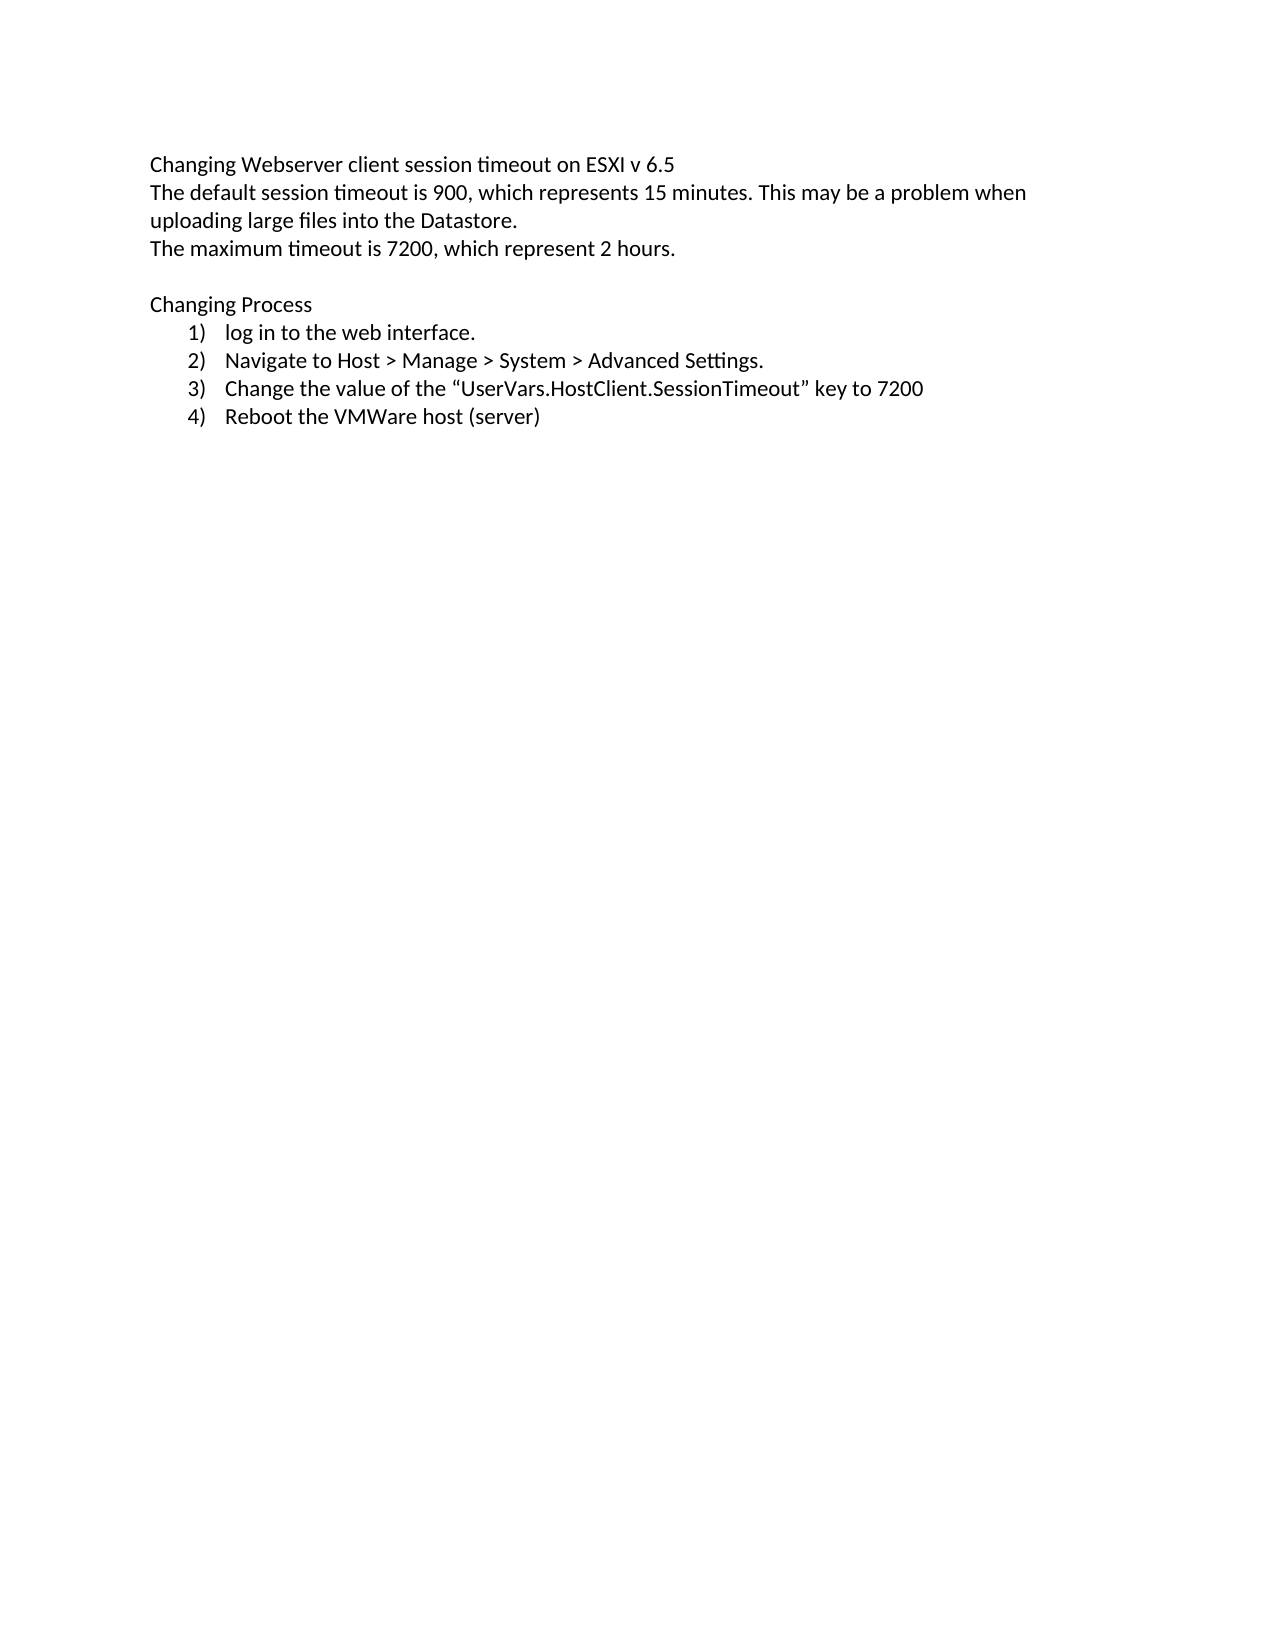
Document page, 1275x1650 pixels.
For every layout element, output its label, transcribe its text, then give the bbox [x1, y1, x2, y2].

list Reboot the VMWare host (server) [187, 402, 1125, 430]
text Changing Process [150, 290, 1125, 318]
list Navigate to Host > Manage > System > Advanced Settings. [187, 346, 1125, 374]
list log in to the web interface. [187, 318, 1125, 346]
text Changing Webserver client session timeout on ESXI v 6.5 [150, 150, 1125, 178]
text The default session timeout is 900, which represents 15 minutes. This may be a problem when uploading large files into the Datastore. [150, 178, 1125, 234]
text The maximum timeout is 7200, which represent 2 hours. [150, 234, 1125, 262]
list Change the value of the “UserVars.HostClient.SessionTimeout” key to 7200 [187, 374, 1125, 402]
